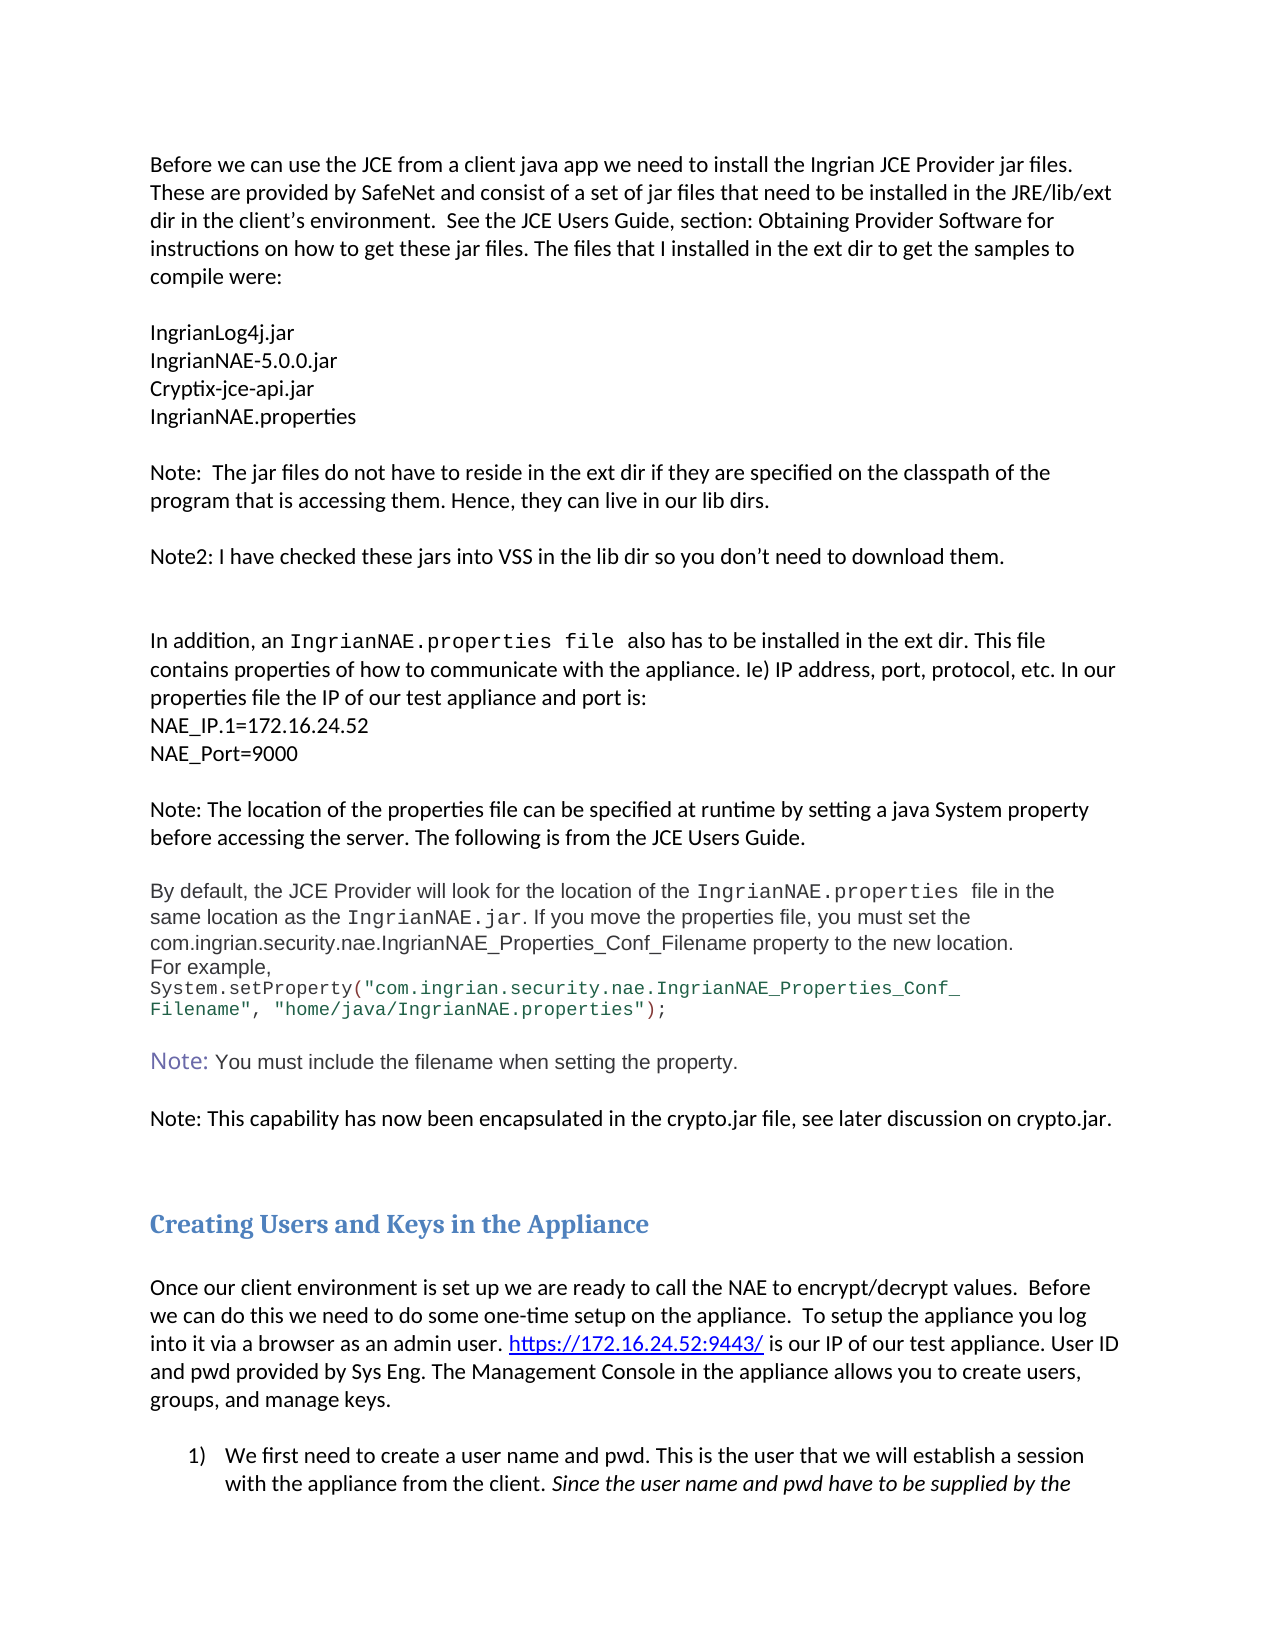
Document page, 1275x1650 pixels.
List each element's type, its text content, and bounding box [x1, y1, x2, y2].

text By default, the JCE Provider will look for the location of the IngrianNAE.properties file in the [150, 879, 1125, 905]
text For example, [150, 955, 1125, 979]
text System.setProperty("com.ingrian.security.nae.IngrianNAE_Properties_Conf_ [150, 979, 1125, 1000]
text Note: You must include the filename when setting the property. [150, 1045, 1125, 1076]
text IngrianNAE-5.0.0.jar [150, 346, 1125, 374]
text Note: The jar files do not have to reside in the ext dir if they are specified on the classpath of the program that is accessing them. Hence, they can live in our lib dirs. [150, 458, 1125, 514]
text In addition, an IngrianNAE.properties file also has to be installed in the ext dir. This file contains properties of how to communicate with the appliance. Ie) IP address, port, protocol, etc. In our properties file the IP of our test appliance and port is: [150, 626, 1125, 711]
text Once our client environment is set up we are ready to call the NAE to encrypt/decrypt values. Before we can do this we need to do some one-time setup on the appliance. To setup the appliance you log into it via a browser as an admin user. https://172.16.24.52:9443/ is our IP of our test appliance. User ID and pwd provided by Sys Eng. The Management Console in the appliance allows you to create users, groups, and manage keys. [150, 1273, 1125, 1413]
text IngrianLog4j.jar [150, 318, 1125, 346]
text Note: This capability has now been encapsulated in the crypto.jar file, see later discussion on crypto.jar. [150, 1104, 1125, 1132]
subtitle Creating Users and Keys in the Appliance [150, 1209, 1125, 1240]
text Note2: I have checked these jars into VSS in the lib dir so you don’t need to download them. [150, 542, 1125, 570]
text Cryptix-jce-api.jar [150, 374, 1125, 402]
text Note: The location of the properties file can be specified at runtime by setting a java System property before accessing the server. The following is from the JCE Users Guide. [150, 795, 1125, 851]
text same location as the IngrianNAE.jar. If you move the properties file, you must set the [150, 905, 1125, 931]
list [187, 1441, 1125, 1497]
text IngrianNAE.properties [150, 402, 1125, 430]
text Filename", "home/java/IngrianNAE.properties"); [150, 1000, 1125, 1021]
text Before we can use the JCE from a client java app we need to install the Ingrian JCE Provider jar files. These are provided by SafeNet and consist of a set of jar files that need to be installed in the JRE/lib/ext dir in the client’s environment. See the JCE Users Guide, section: Obtaining Provider Software for instructions on how to get these jar files. The files that I installed in the ext dir to get the samples to compile were: [150, 150, 1125, 290]
text com.ingrian.security.nae.IngrianNAE_Properties_Conf_Filename property to the new location. [150, 931, 1125, 955]
text NAE_Port=9000 [150, 739, 1125, 767]
text NAE_IP.1=172.16.24.52 [150, 711, 1125, 739]
